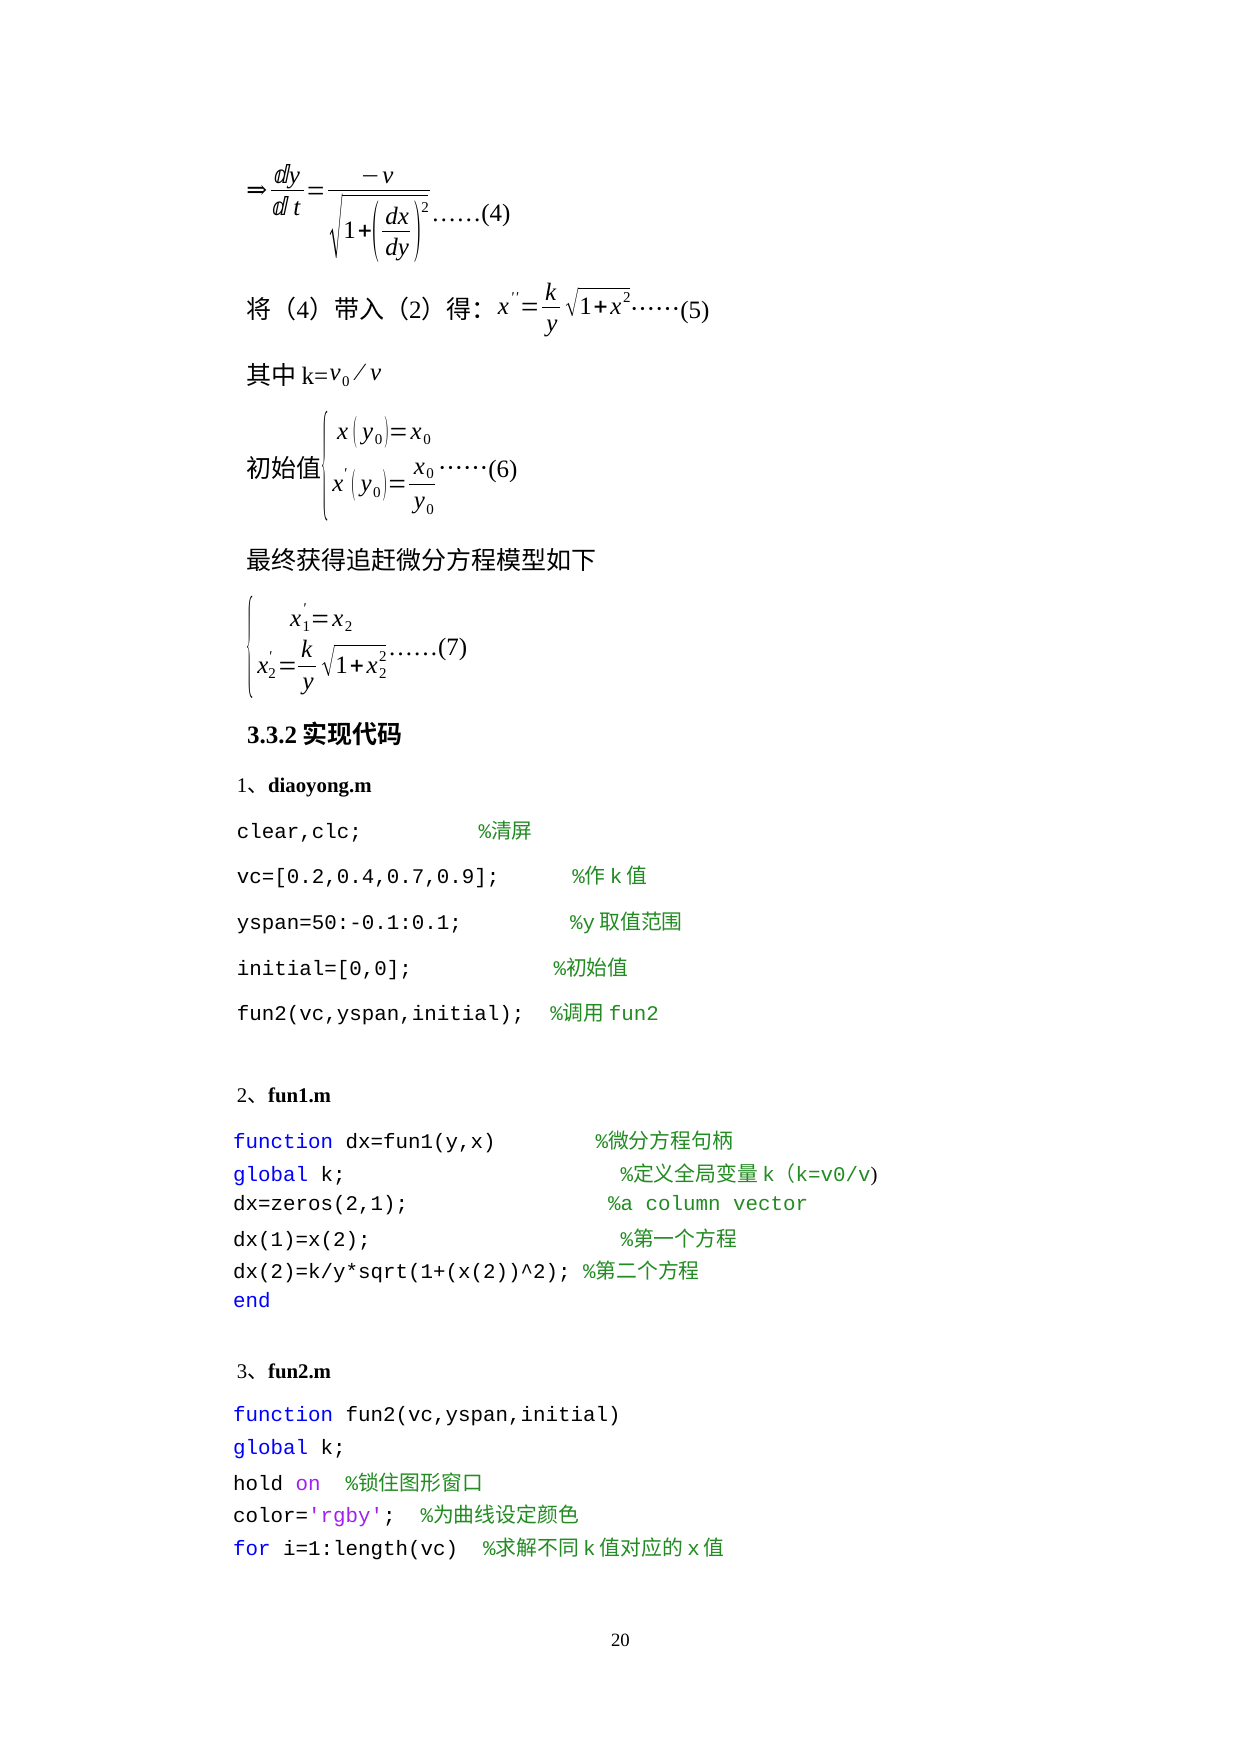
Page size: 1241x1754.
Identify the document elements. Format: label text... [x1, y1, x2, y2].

text for i=1:length(vc) %求解不同k值对应的x值 [187, 1530, 1053, 1562]
text hold on %锁住图形窗口 [187, 1465, 1053, 1497]
text 3.3.2实现代码 [187, 714, 1053, 751]
text 将（4）带入（2）得：……(5) [187, 279, 1053, 338]
text clear,clc; %清屏 [187, 814, 1053, 844]
text ……(7) [187, 595, 1053, 700]
text global k; %定义全局变量k（k=v0/v) [187, 1156, 1053, 1188]
text global k; [187, 1432, 1053, 1465]
text 其中k= [187, 356, 1053, 392]
text color='rgby'; %为曲线设定颜色 [187, 1497, 1053, 1530]
text function dx=fun1(y,x) %微分方程句柄 [187, 1123, 1053, 1156]
text yspan=50:-0.1:0.1; %y取值范围 [187, 905, 1053, 936]
text dx(2)=k/y*sqrt(1+(x(2))^2); %第二个方程 [187, 1253, 1053, 1286]
text end [187, 1286, 1053, 1318]
text initial=[0,0]; %初始值 [187, 951, 1053, 981]
text dx=zeros(2,1); %a column vector [187, 1188, 1053, 1221]
text 2、fun1.m [187, 1078, 1053, 1108]
text vc=[0.2,0.4,0.7,0.9]; %作k值 [187, 859, 1053, 890]
text 3、fun2.m [187, 1354, 1053, 1385]
text 1、diaoyong.m [187, 769, 1053, 799]
text dx(1)=x(2); %第一个方程 [187, 1221, 1053, 1253]
text ……(4) [187, 162, 1053, 264]
text 初始值……(6) [187, 410, 1053, 523]
text function fun2(vc,yspan,initial) [187, 1400, 1053, 1432]
text 最终获得追赶微分方程模型如下 [187, 541, 1053, 577]
text fun2(vc,yspan,initial); %调用fun2 [187, 996, 1053, 1027]
